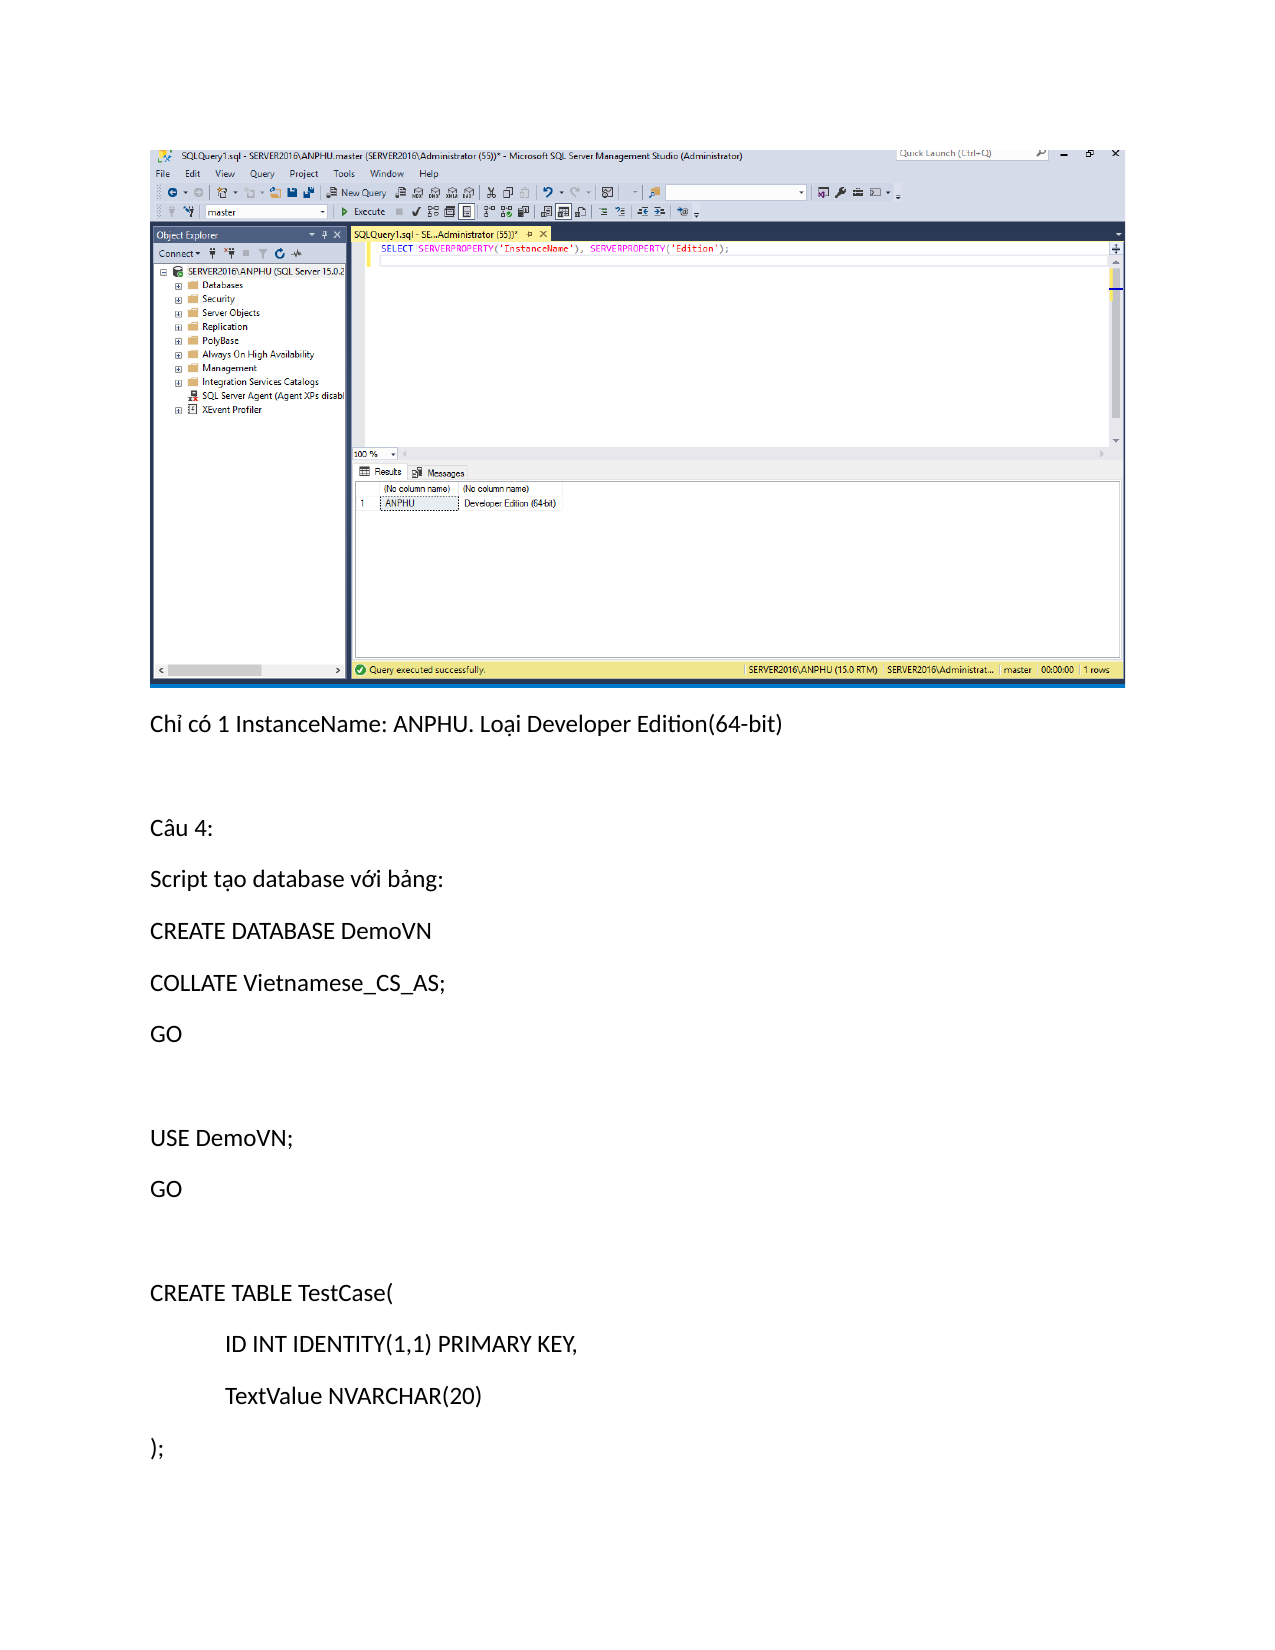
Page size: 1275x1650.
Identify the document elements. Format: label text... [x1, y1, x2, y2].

text Script tạo database với bảng: [150, 863, 1125, 894]
text CREATE TABLE TestCase( [150, 1277, 1125, 1307]
text TextValue NVARCHAR(20) [150, 1380, 1125, 1411]
text CREATE DATABASE DemoVN [150, 915, 1125, 946]
text COLLATE Vietnamese_CS_AS; [150, 967, 1125, 997]
text Câu 4: [150, 812, 1125, 842]
picture [150, 150, 1125, 688]
text ID INT IDENTITY(1,1) PRIMARY KEY, [150, 1328, 1125, 1359]
text Chỉ có 1 InstanceName: ANPHU. Loại Developer Edition(64-bit) [150, 708, 1125, 739]
text ); [150, 1432, 1125, 1462]
text GO [150, 1173, 1125, 1204]
text USE DemoVN; [150, 1122, 1125, 1152]
text GO [150, 1018, 1125, 1049]
